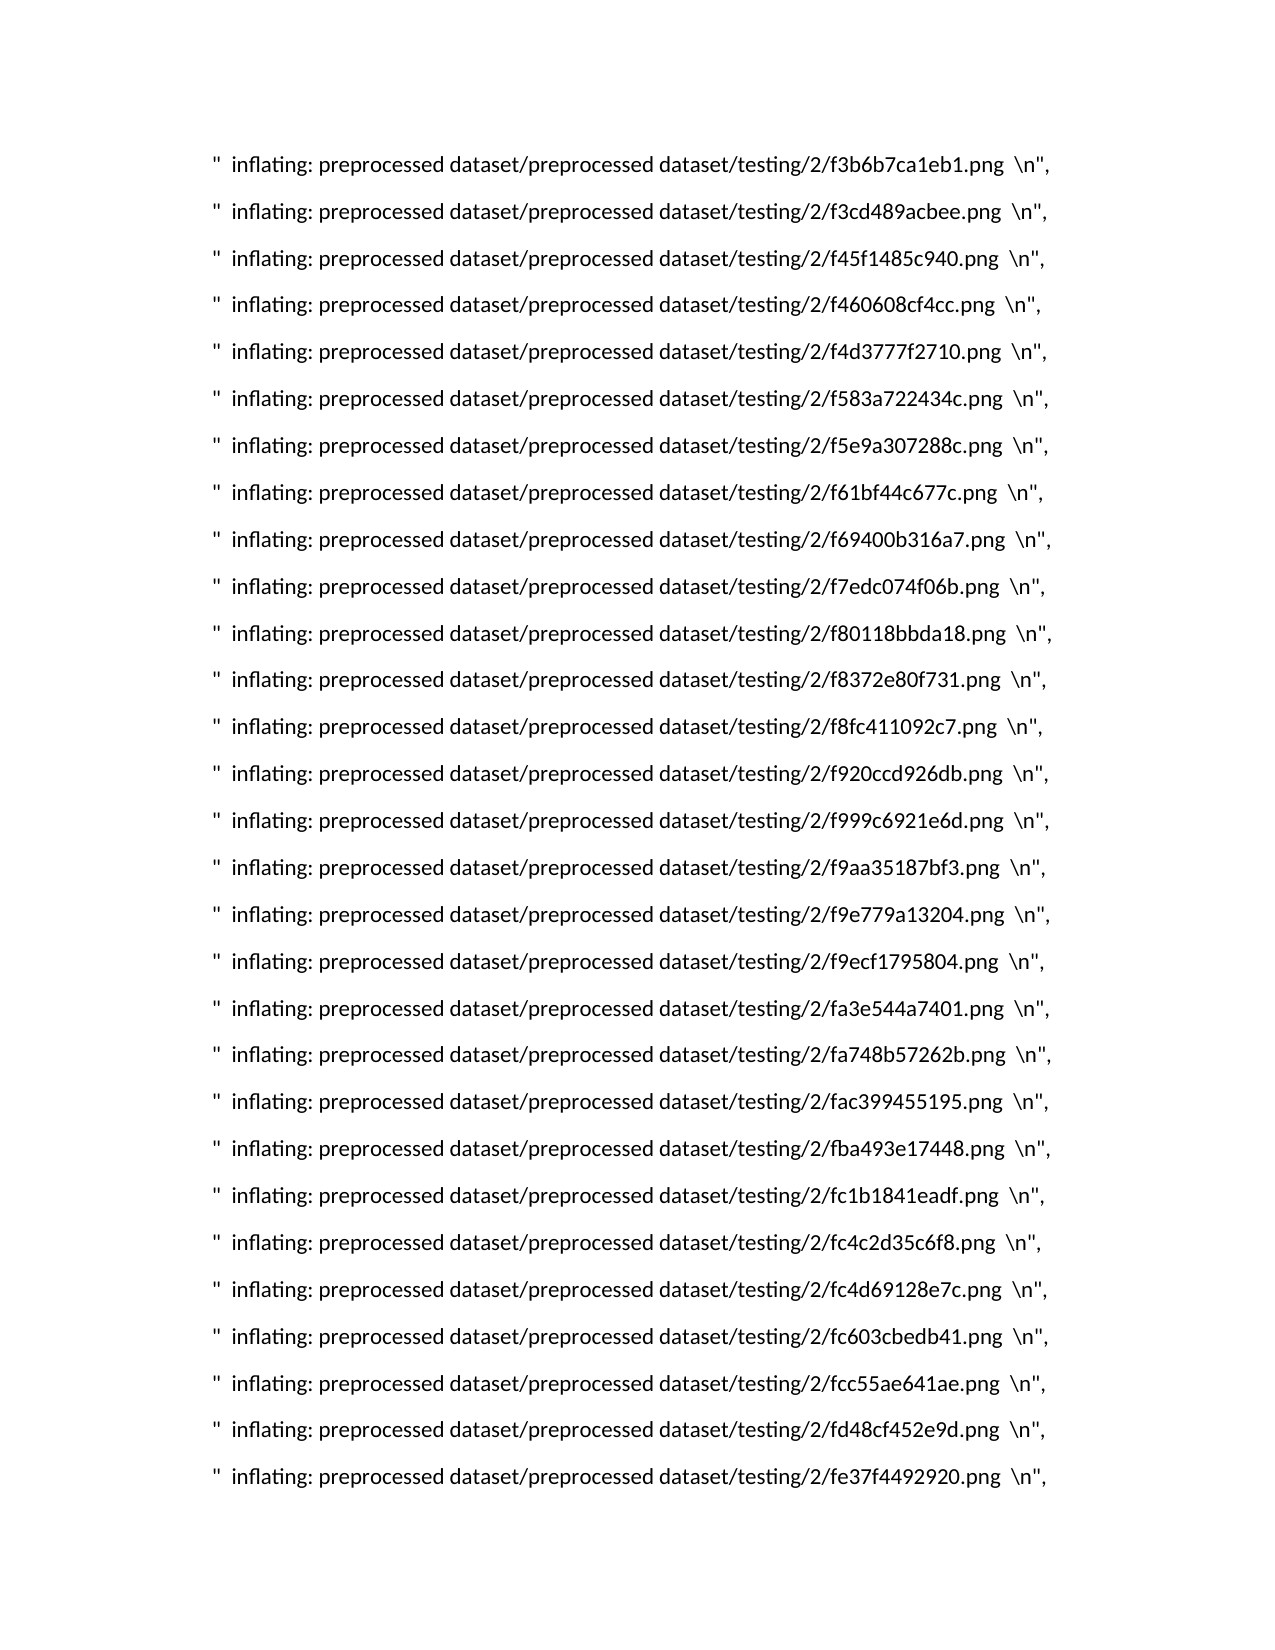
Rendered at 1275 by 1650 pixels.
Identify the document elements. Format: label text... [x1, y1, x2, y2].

text " inflating: preprocessed dataset/preprocessed dataset/testing/2/f8372e80f731.png \n", [150, 666, 1125, 694]
text " inflating: preprocessed dataset/preprocessed dataset/testing/2/f69400b316a7.png \n", [150, 525, 1125, 553]
text " inflating: preprocessed dataset/preprocessed dataset/testing/2/f460608cf4cc.png \n", [150, 291, 1125, 319]
text " inflating: preprocessed dataset/preprocessed dataset/testing/2/f920ccd926db.png \n", [150, 759, 1125, 787]
text " inflating: preprocessed dataset/preprocessed dataset/testing/2/fc603cbedb41.png \n", [150, 1322, 1125, 1350]
text " inflating: preprocessed dataset/preprocessed dataset/testing/2/fac399455195.png \n", [150, 1087, 1125, 1116]
text " inflating: preprocessed dataset/preprocessed dataset/testing/2/f9ecf1795804.png \n", [150, 947, 1125, 975]
text " inflating: preprocessed dataset/preprocessed dataset/testing/2/f583a722434c.png \n", [150, 384, 1125, 412]
text " inflating: preprocessed dataset/preprocessed dataset/testing/2/fe37f4492920.png \n", [150, 1462, 1125, 1491]
text " inflating: preprocessed dataset/preprocessed dataset/testing/2/f4d3777f2710.png \n", [150, 337, 1125, 366]
text " inflating: preprocessed dataset/preprocessed dataset/testing/2/f8fc411092c7.png \n", [150, 712, 1125, 741]
text " inflating: preprocessed dataset/preprocessed dataset/testing/2/f45f1485c940.png \n", [150, 244, 1125, 272]
text " inflating: preprocessed dataset/preprocessed dataset/testing/2/fc4d69128e7c.png \n", [150, 1275, 1125, 1303]
text " inflating: preprocessed dataset/preprocessed dataset/testing/2/fa3e544a7401.png \n", [150, 994, 1125, 1022]
text " inflating: preprocessed dataset/preprocessed dataset/testing/2/f9e779a13204.png \n", [150, 900, 1125, 928]
text " inflating: preprocessed dataset/preprocessed dataset/testing/2/f7edc074f06b.png \n", [150, 572, 1125, 600]
text " inflating: preprocessed dataset/preprocessed dataset/testing/2/f999c6921e6d.png \n", [150, 806, 1125, 834]
text " inflating: preprocessed dataset/preprocessed dataset/testing/2/fa748b57262b.png \n", [150, 1041, 1125, 1069]
text " inflating: preprocessed dataset/preprocessed dataset/testing/2/f80118bbda18.png \n", [150, 619, 1125, 647]
text " inflating: preprocessed dataset/preprocessed dataset/testing/2/f3cd489acbee.png \n", [150, 197, 1125, 225]
text " inflating: preprocessed dataset/preprocessed dataset/testing/2/f61bf44c677c.png \n", [150, 478, 1125, 506]
text " inflating: preprocessed dataset/preprocessed dataset/testing/2/fc1b1841eadf.png \n", [150, 1181, 1125, 1209]
text " inflating: preprocessed dataset/preprocessed dataset/testing/2/fc4c2d35c6f8.png \n", [150, 1228, 1125, 1256]
text " inflating: preprocessed dataset/preprocessed dataset/testing/2/f3b6b7ca1eb1.png \n", [150, 150, 1125, 178]
text " inflating: preprocessed dataset/preprocessed dataset/testing/2/f9aa35187bf3.png \n", [150, 853, 1125, 881]
text " inflating: preprocessed dataset/preprocessed dataset/testing/2/fd48cf452e9d.png \n", [150, 1416, 1125, 1444]
text " inflating: preprocessed dataset/preprocessed dataset/testing/2/fcc55ae641ae.png \n", [150, 1369, 1125, 1397]
text " inflating: preprocessed dataset/preprocessed dataset/testing/2/f5e9a307288c.png \n", [150, 431, 1125, 459]
text " inflating: preprocessed dataset/preprocessed dataset/testing/2/fba493e17448.png \n", [150, 1134, 1125, 1162]
